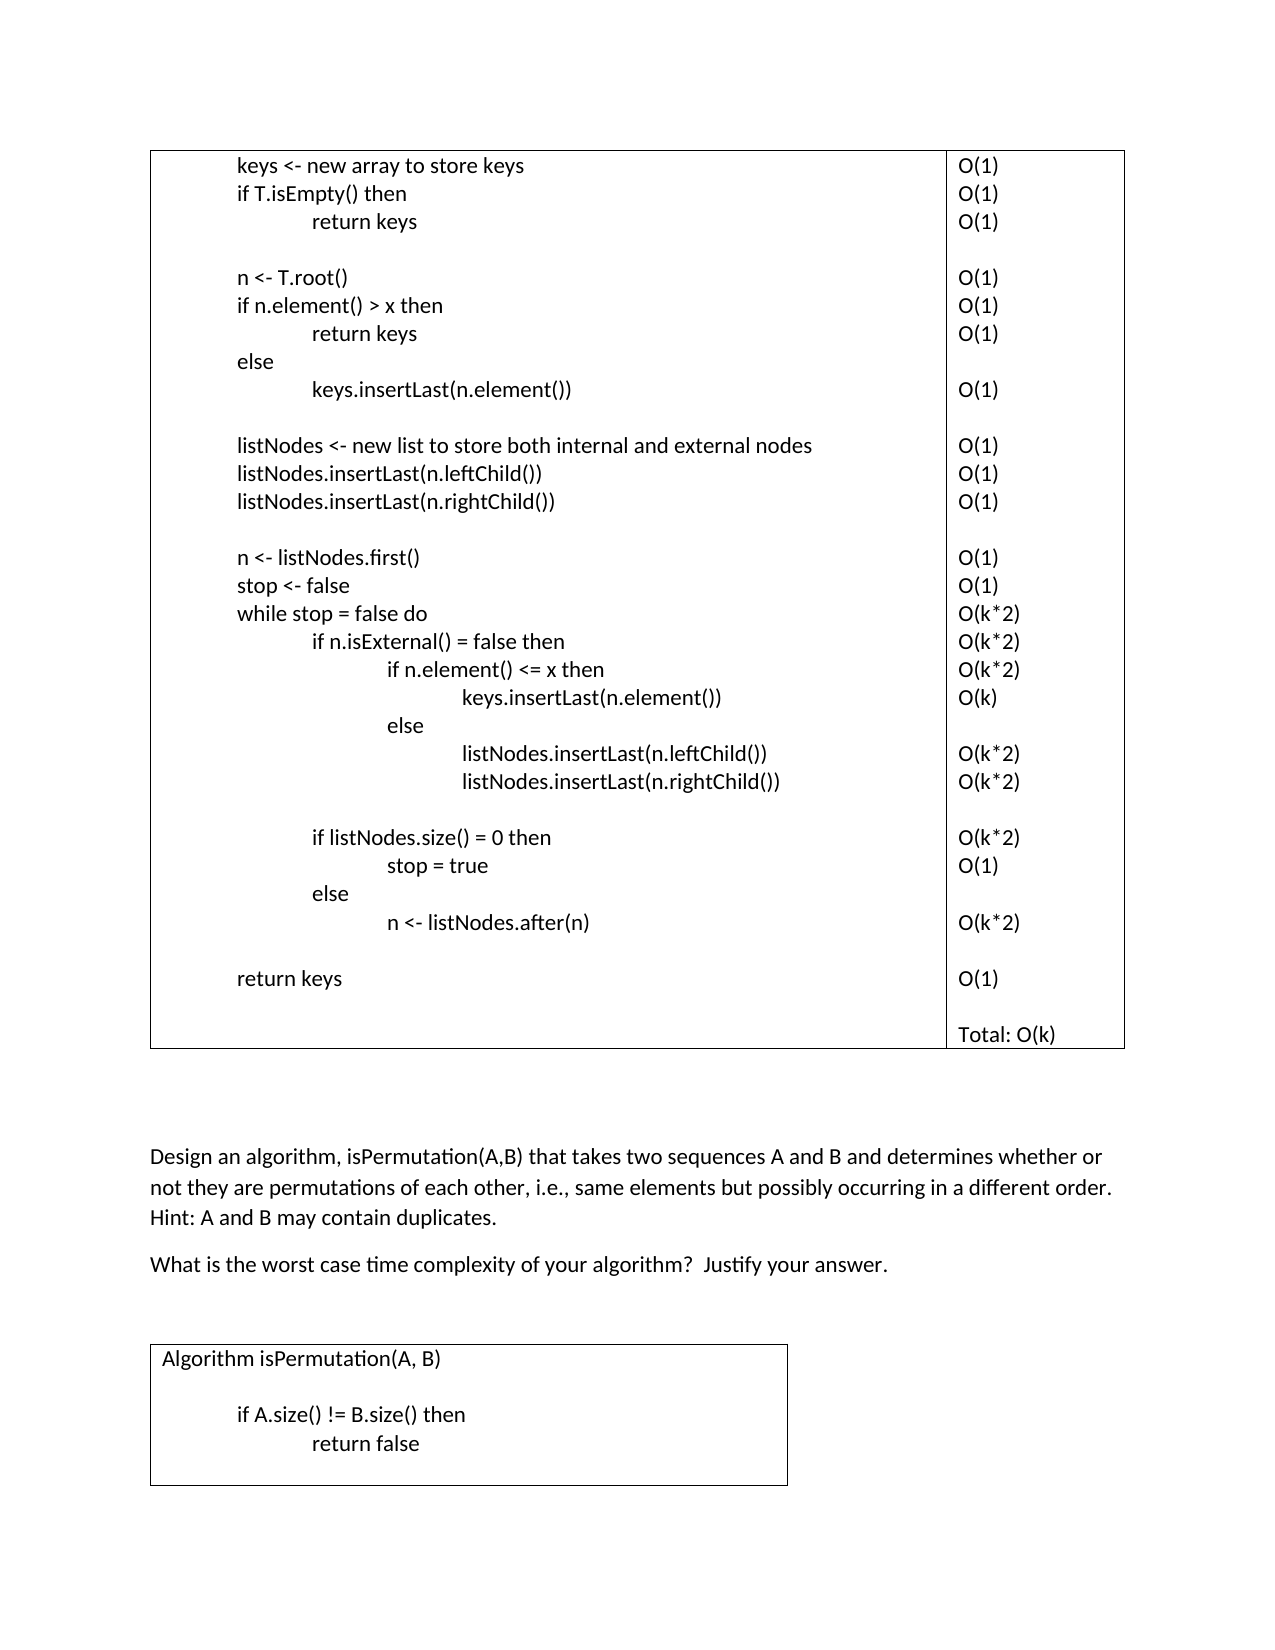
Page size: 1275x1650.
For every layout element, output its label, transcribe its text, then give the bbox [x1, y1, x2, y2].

text Design an algorithm, isPermutation(A,B) that takes two sequences A and B and determines whether or not they are permutations of each other, i.e., same elements but possibly occurring in a different order. Hint: A and B may contain duplicates. [150, 1142, 1125, 1231]
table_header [947, 151, 1124, 1048]
text What is the worst case time complexity of your algorithm? Justify your answer. [150, 1250, 1125, 1278]
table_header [151, 1345, 787, 1485]
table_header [151, 151, 946, 1048]
